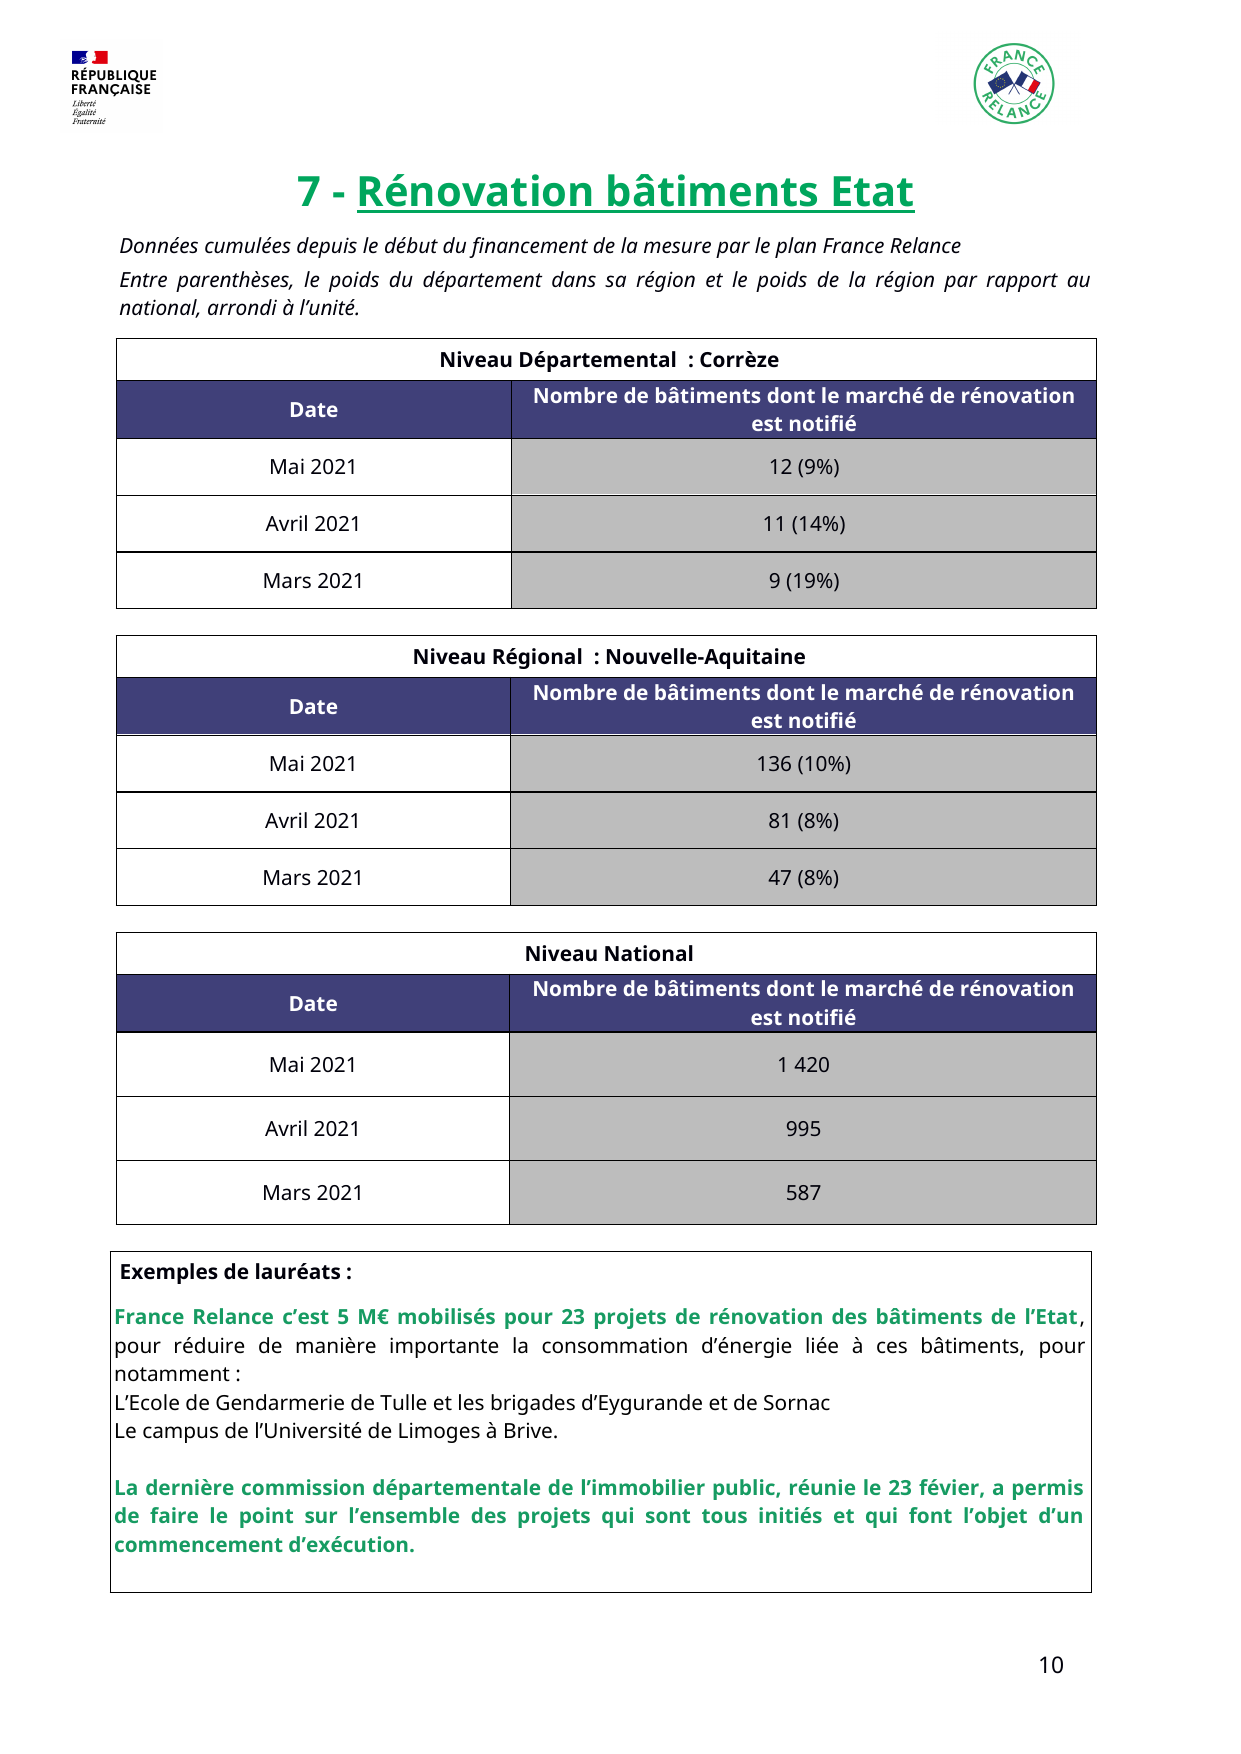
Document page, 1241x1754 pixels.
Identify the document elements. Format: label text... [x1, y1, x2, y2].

table_cell Nombre de bâtiments dont le marché de rénovation est notifié [510, 975, 1096, 1031]
table_cell 9 (19%) [512, 553, 1096, 608]
table_header Exemples de lauréats : France Relance c’est 5 M€ mobilisés pour 23 projets de rénovation des bâtiments de l’Etat, pour réduire de manière importante la consommation d’énergie liée à ces bâtiments, pour notamment : L’Ecole de Gendarmerie de Tulle et les brigades d’Eygurande et de Sornac Le campus de l’Université de Limoges à Brive. La dernière commission départementale de l’immobilier public, réunie le 23 févier, a permis de faire le point sur l’ensemble des projets qui sont tous initiés et qui font l’objet d’un commencement d’exécution. [111, 1252, 1091, 1592]
text Données cumulées depuis le début du financement de la mesure par le plan France Relance [119, 231, 1094, 260]
table_cell 995 [510, 1097, 1096, 1160]
table_cell Mai 2021 [117, 439, 511, 494]
table_cell 587 [510, 1161, 1096, 1224]
table_cell Mars 2021 [117, 849, 510, 905]
table_cell Avril 2021 [117, 1097, 509, 1160]
table_cell Mai 2021 [117, 736, 510, 791]
table_cell Date [117, 381, 511, 438]
table_cell 12 (9%) [512, 439, 1096, 494]
table_cell 47 (8%) [511, 849, 1096, 905]
table_header Niveau Départemental : Corrèze [117, 339, 1096, 380]
table_cell Mars 2021 [117, 553, 511, 608]
table_cell Nombre de bâtiments dont le marché de rénovation est notifié [511, 678, 1096, 734]
text Entre parenthèses, le poids du département dans sa région et le poids de la région par rapport au national, arrondi à l’unité. [119, 265, 1094, 322]
picture [935, 31, 1082, 125]
table_cell Date [117, 678, 510, 734]
table_header Niveau Régional : Nouvelle-Aquitaine [117, 636, 1096, 677]
table_cell 81 (8%) [511, 793, 1096, 848]
subtitle 7 - Rénovation bâtiments Etat [119, 162, 1094, 219]
picture [60, 39, 163, 133]
table_cell Nombre de bâtiments dont le marché de rénovation est notifié [512, 381, 1096, 438]
table_cell 136 (10%) [511, 736, 1096, 791]
table_cell Avril 2021 [117, 793, 510, 848]
table_cell 11 (14%) [512, 496, 1096, 551]
table_cell Mars 2021 [117, 1161, 509, 1224]
table_cell Date [117, 975, 509, 1031]
table_cell 1 420 [510, 1033, 1096, 1096]
table_cell Mai 2021 [117, 1033, 509, 1096]
table_cell Avril 2021 [117, 496, 511, 551]
table_header Niveau National [117, 933, 1096, 973]
